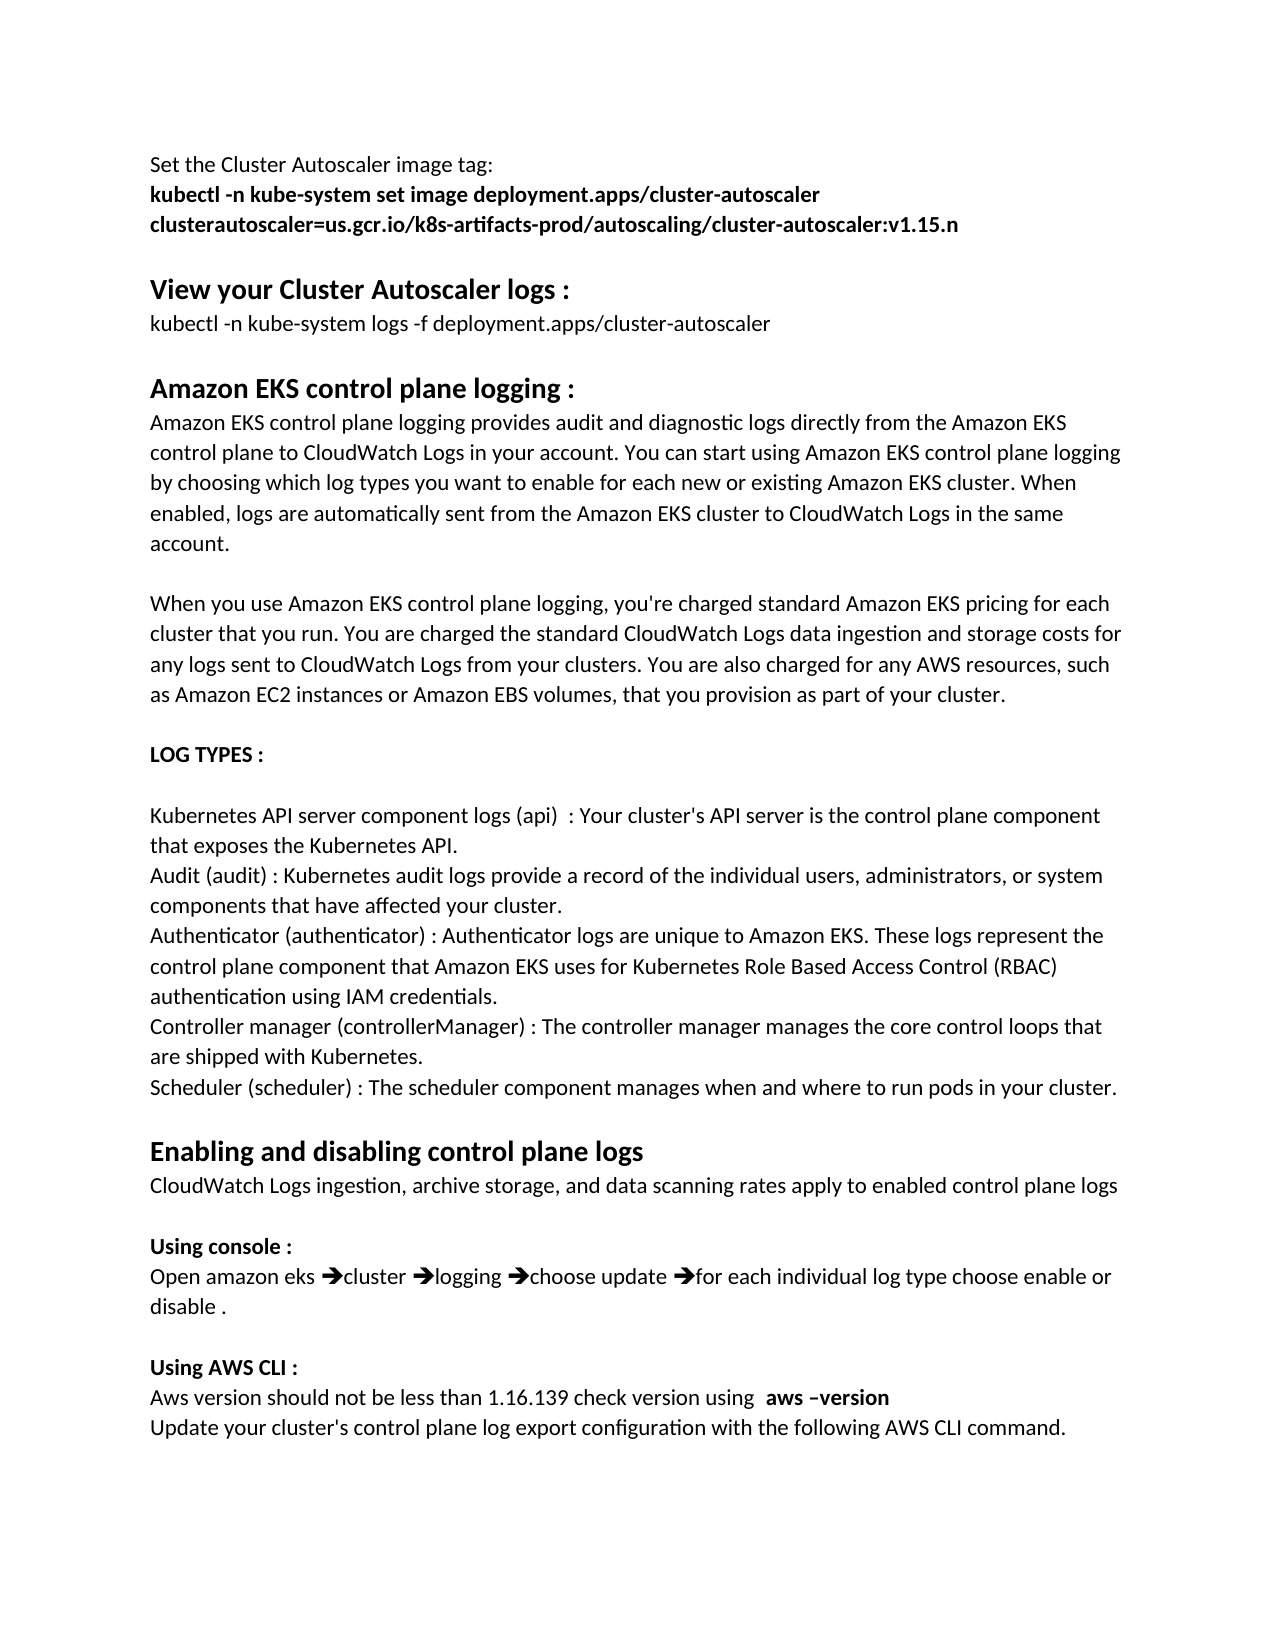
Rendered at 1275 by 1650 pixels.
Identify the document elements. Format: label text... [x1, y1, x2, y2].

text View your Cluster Autoscaler logs : [150, 271, 1125, 306]
text Update your cluster's control plane log export configuration with the following AWS CLI command. [150, 1413, 1125, 1441]
text kubectl -n kube-system logs -f deployment.apps/cluster-autoscaler [150, 309, 1125, 337]
text Authenticator (authenticator) : Authenticator logs are unique to Amazon EKS. These logs represent the control plane component that Amazon EKS uses for Kubernetes Role Based Access Control (RBAC) authentication using IAM credentials. [150, 922, 1125, 1010]
text Scheduler (scheduler) : The scheduler component manages when and where to run pods in your cluster. [150, 1073, 1125, 1101]
text Using console : [150, 1232, 1125, 1260]
text Set the Cluster Autoscaler image tag: [150, 150, 1125, 178]
text Open amazon eks cluster logging choose update for each individual log type choose enable or disable . [150, 1262, 1125, 1320]
text Amazon EKS control plane logging : [150, 370, 1125, 405]
text When you use Amazon EKS control plane logging, you're charged standard Amazon EKS pricing for each cluster that you run. You are charged the standard CloudWatch Logs data ingestion and storage costs for any logs sent to CloudWatch Logs from your clusters. You are also charged for any AWS resources, such as Amazon EC2 instances or Amazon EBS volumes, that you provision as part of your cluster. [150, 589, 1125, 708]
text Audit (audit) : Kubernetes audit logs provide a record of the individual users, administrators, or system components that have affected your cluster. [150, 861, 1125, 919]
text Controller manager (controllerManager) : The controller manager manages the core control loops that are shipped with Kubernetes. [150, 1012, 1125, 1071]
text LOG TYPES : [150, 740, 1125, 768]
text Using AWS CLI : [150, 1353, 1125, 1381]
text CloudWatch Logs ingestion, archive storage, and data scanning rates apply to enabled control plane logs [150, 1172, 1125, 1199]
text Enabling and disabling control plane logs [150, 1133, 1125, 1169]
text kubectl -n kube-system set image deployment.apps/cluster-autoscaler clusterautoscaler=us.gcr.io/k8s-artifacts-prod/autoscaling/cluster-autoscaler:v1.15.n [150, 180, 1125, 238]
text Kubernetes API server component logs (api) : Your cluster's API server is the control plane component that exposes the Kubernetes API. [150, 801, 1125, 859]
text Aws version should not be less than 1.16.139 check version using aws –version [150, 1383, 1125, 1411]
text Amazon EKS control plane logging provides audit and diagnostic logs directly from the Amazon EKS control plane to CloudWatch Logs in your account. You can start using Amazon EKS control plane logging by choosing which log types you want to enable for each new or existing Amazon EKS cluster. When enabled, logs are automatically sent from the Amazon EKS cluster to CloudWatch Logs in the same account. [150, 408, 1125, 557]
